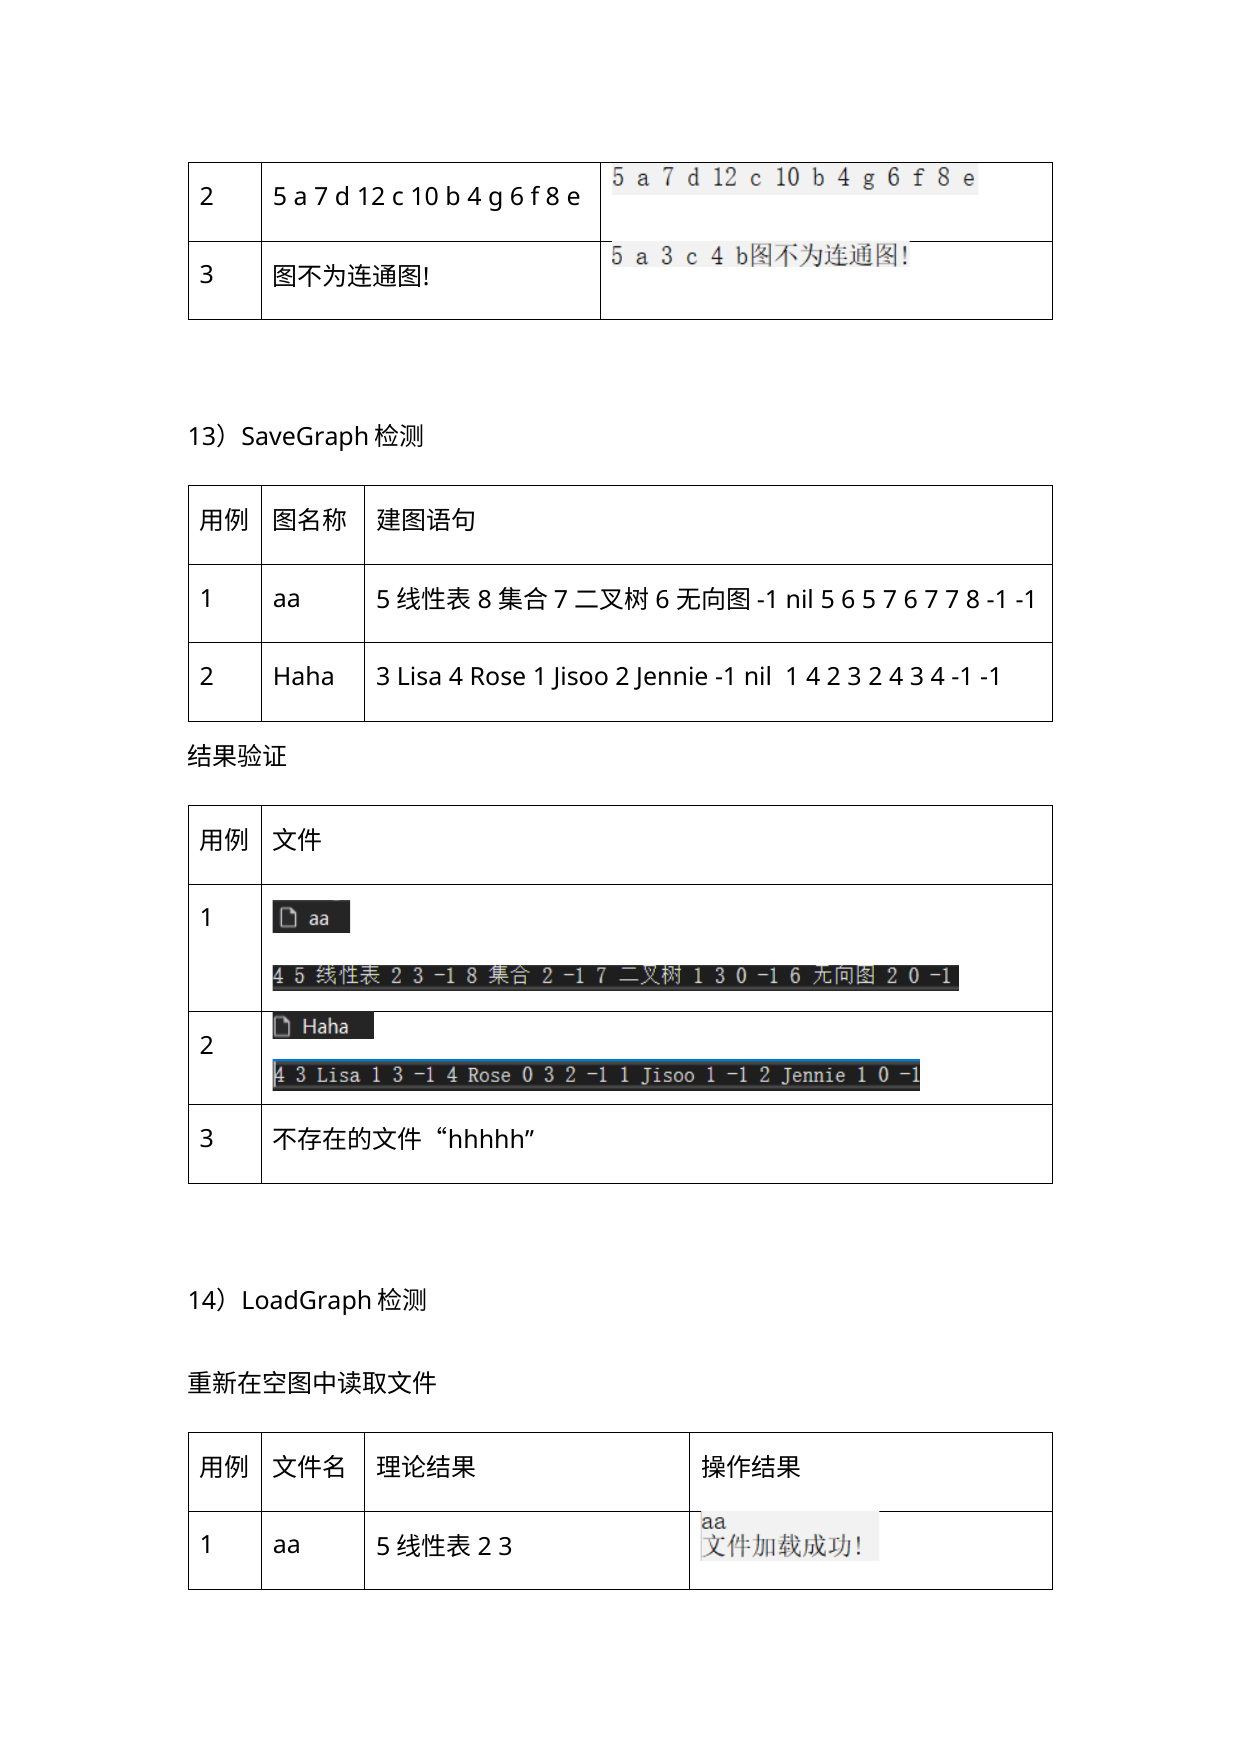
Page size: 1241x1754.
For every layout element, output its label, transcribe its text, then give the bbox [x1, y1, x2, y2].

table_cell 5 线性表 8 集合 7 二叉树 6 无向图 -1 nil 5 6 5 7 6 7 7 8 -1 -1 [365, 565, 1052, 642]
table_header 文件名 [262, 1433, 364, 1511]
table_header 用例 [189, 486, 261, 564]
table_cell [262, 1012, 1052, 1104]
table_cell [601, 242, 1052, 319]
table_cell [601, 163, 1052, 241]
table_header 图名称 [262, 486, 364, 564]
table_cell 2 [189, 643, 261, 721]
table_header 操作结果 [690, 1433, 1052, 1511]
table_cell aa [262, 1512, 364, 1589]
text 14）LoadGraph检测 [187, 1266, 1053, 1331]
table_cell 1 [189, 1512, 261, 1589]
text 结果验证 [187, 722, 1053, 787]
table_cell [365, 1512, 689, 1589]
table_cell 5 a 7 d 12 c 10 b 4 g 6 f 8 e [262, 163, 600, 241]
text 13）SaveGraph检测 [187, 402, 1053, 467]
table_cell 3 [189, 1105, 261, 1183]
table_cell 2 [189, 163, 261, 241]
table_cell Haha [262, 643, 364, 721]
text 重新在空图中读取文件 [187, 1349, 1053, 1414]
table_header 文件 [262, 806, 1052, 883]
table_cell aa [262, 565, 364, 642]
table_header 用例 [189, 806, 261, 883]
table_cell [690, 1512, 1052, 1589]
table_cell 不存在的文件“hhhhh” [262, 1105, 1052, 1183]
table_cell 图不为连通图! [262, 242, 600, 319]
table_header 用例 [189, 1433, 261, 1511]
table_header 建图语句 [365, 486, 1052, 564]
table_cell 1 [189, 565, 261, 642]
table_cell [262, 885, 1052, 1011]
table_header 理论结果 [365, 1433, 689, 1511]
table_cell 1 [189, 885, 261, 1011]
table_cell 3 [189, 242, 261, 319]
table_cell 3 Lisa 4 Rose 1 Jisoo 2 Jennie -1 nil 1 4 2 3 2 4 3 4 -1 -1 [365, 643, 1052, 721]
table_cell 2 [189, 1012, 261, 1104]
